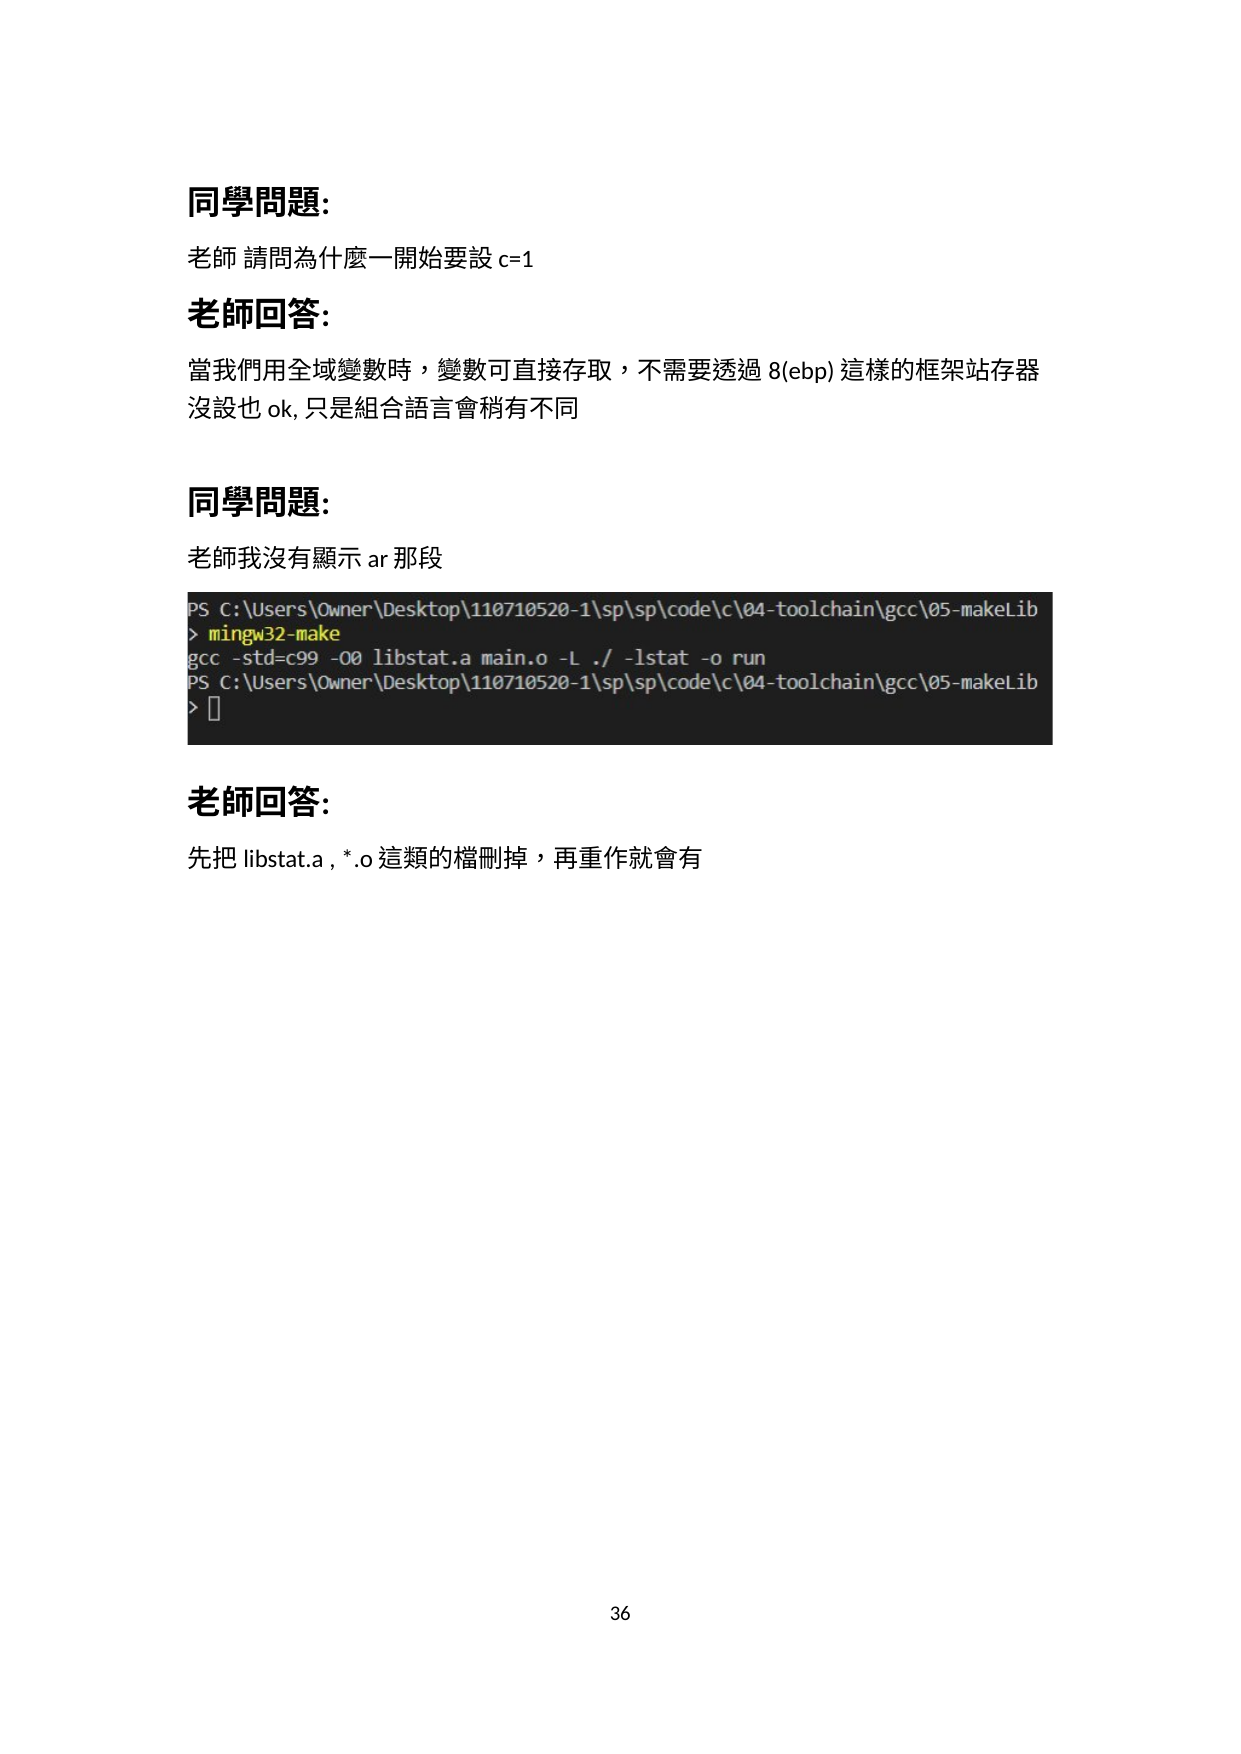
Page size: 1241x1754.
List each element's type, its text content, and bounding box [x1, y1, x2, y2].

text 沒設也ok, 只是組合語言會稍有不同 [187, 387, 1053, 425]
text 老師 請問為什麼一開始要設c=1 [187, 237, 1053, 275]
picture [187, 592, 1053, 745]
text 同學問題: [187, 462, 1053, 537]
text 老師回答: [187, 762, 1053, 837]
text 同學問題: [187, 162, 1053, 237]
text 老師我沒有顯示ar那段 [187, 537, 1053, 575]
text 當我們用全域變數時，變數可直接存取，不需要透過 8(ebp) 這樣的框架站存器 [187, 350, 1053, 387]
text 老師回答: [187, 275, 1053, 350]
text 先把 libstat.a , *.o 這類的檔刪掉，再重作就會有 [187, 837, 1053, 875]
